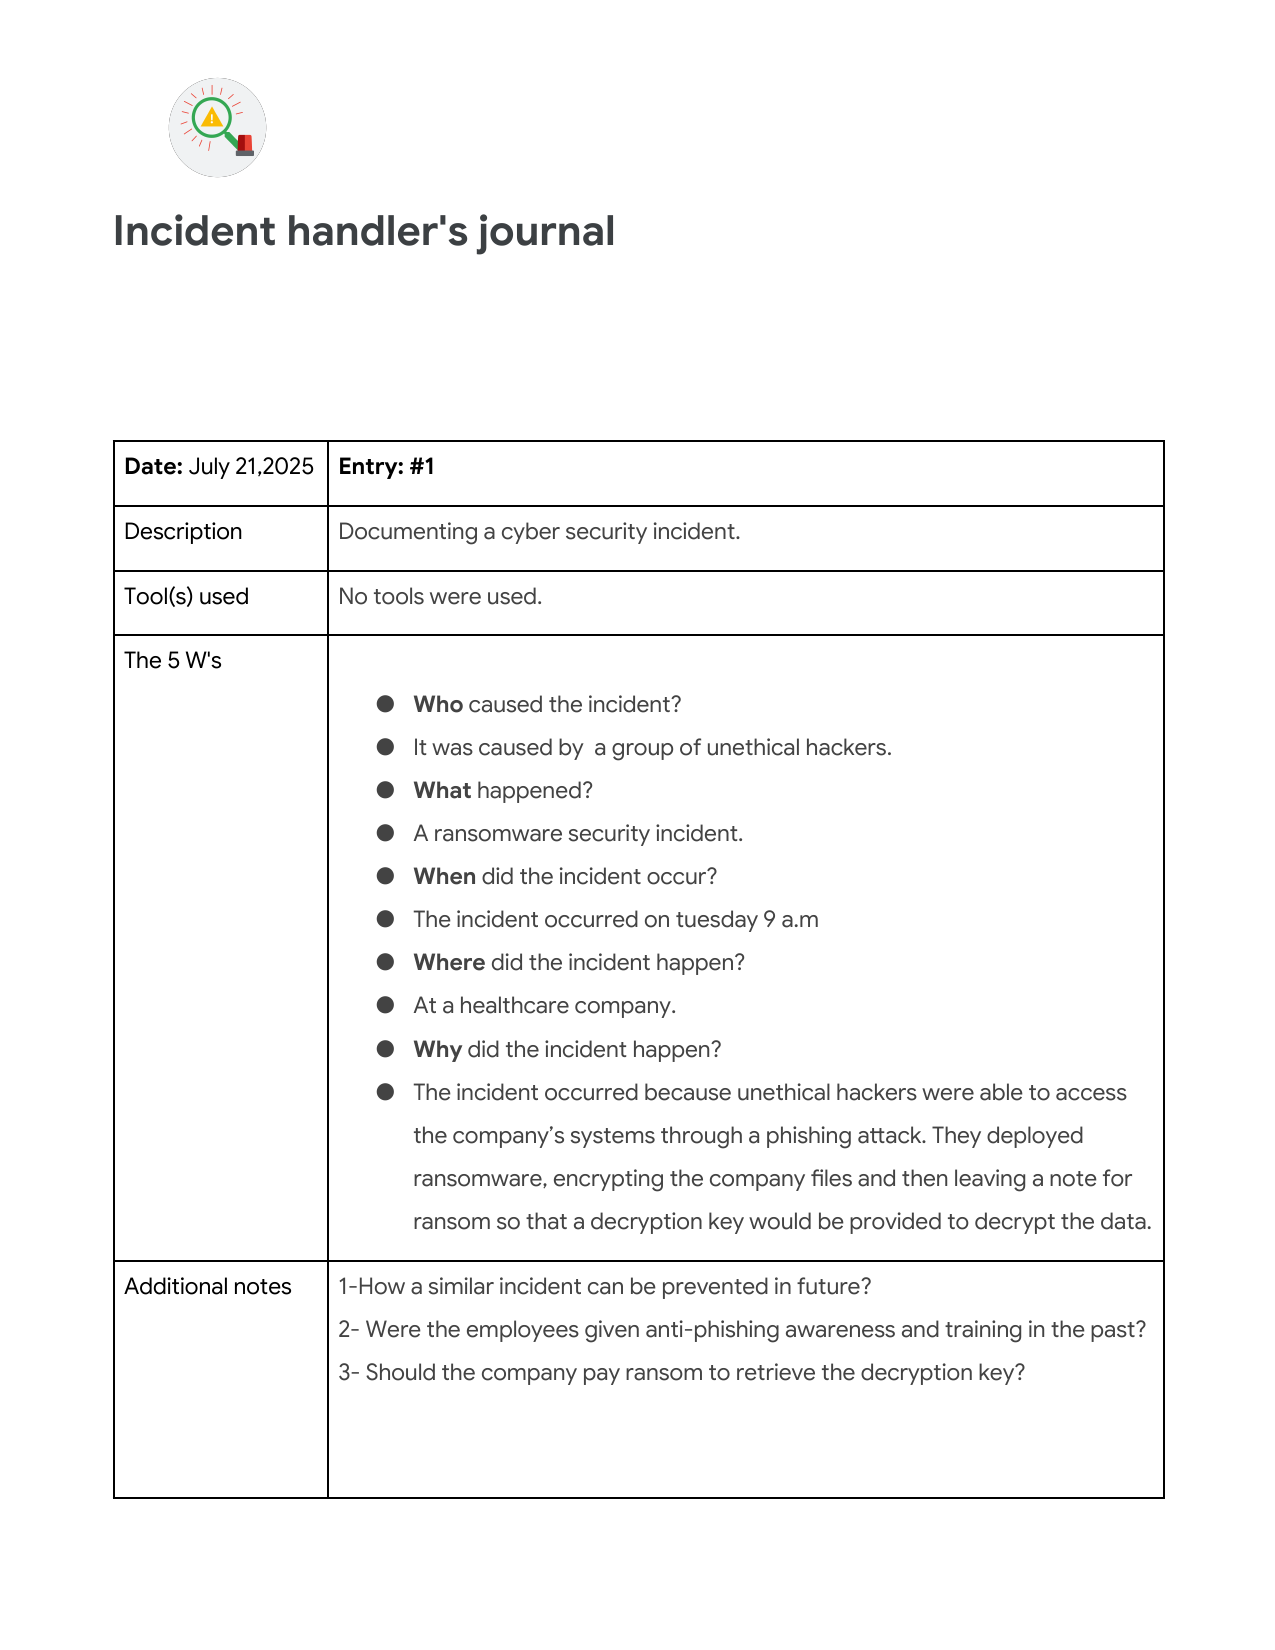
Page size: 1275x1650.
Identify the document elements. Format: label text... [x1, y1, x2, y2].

table_header Entry: #1 [329, 442, 1163, 505]
table_cell Additional notes [115, 1262, 327, 1497]
table_cell Documenting a cyber security incident. [329, 507, 1163, 569]
table_cell Tool(s) used [115, 572, 327, 634]
text Incident handler's journal [112, 205, 1162, 257]
table_cell No tools were used. [329, 572, 1163, 634]
table_cell The 5 W's [115, 636, 327, 1260]
table_cell Who caused the incident? It was caused by a group of unethical hackers. What happened? A ransomware security incident. When did the incident occur? The incident occurred on tuesday 9 a.m Where did the incident happen? At a healthcare company. Why did the incident happen? The incident occurred because unethical hackers were able to access the company’s systems through a phishing attack. They deployed ransomware, encrypting the company files and then leaving a note for ransom so that a decryption key would be provided to decrypt the data. [329, 636, 1163, 1260]
table_cell Description [115, 507, 327, 569]
table_cell 1-How a similar incident can be prevented in future? 2- Were the employees given anti-phishing awareness and training in the past? 3- Should the company pay ransom to retrieve the decryption key? [329, 1262, 1163, 1497]
picture [150, 75, 285, 181]
table_header Date: July 21,2025 [115, 442, 327, 505]
